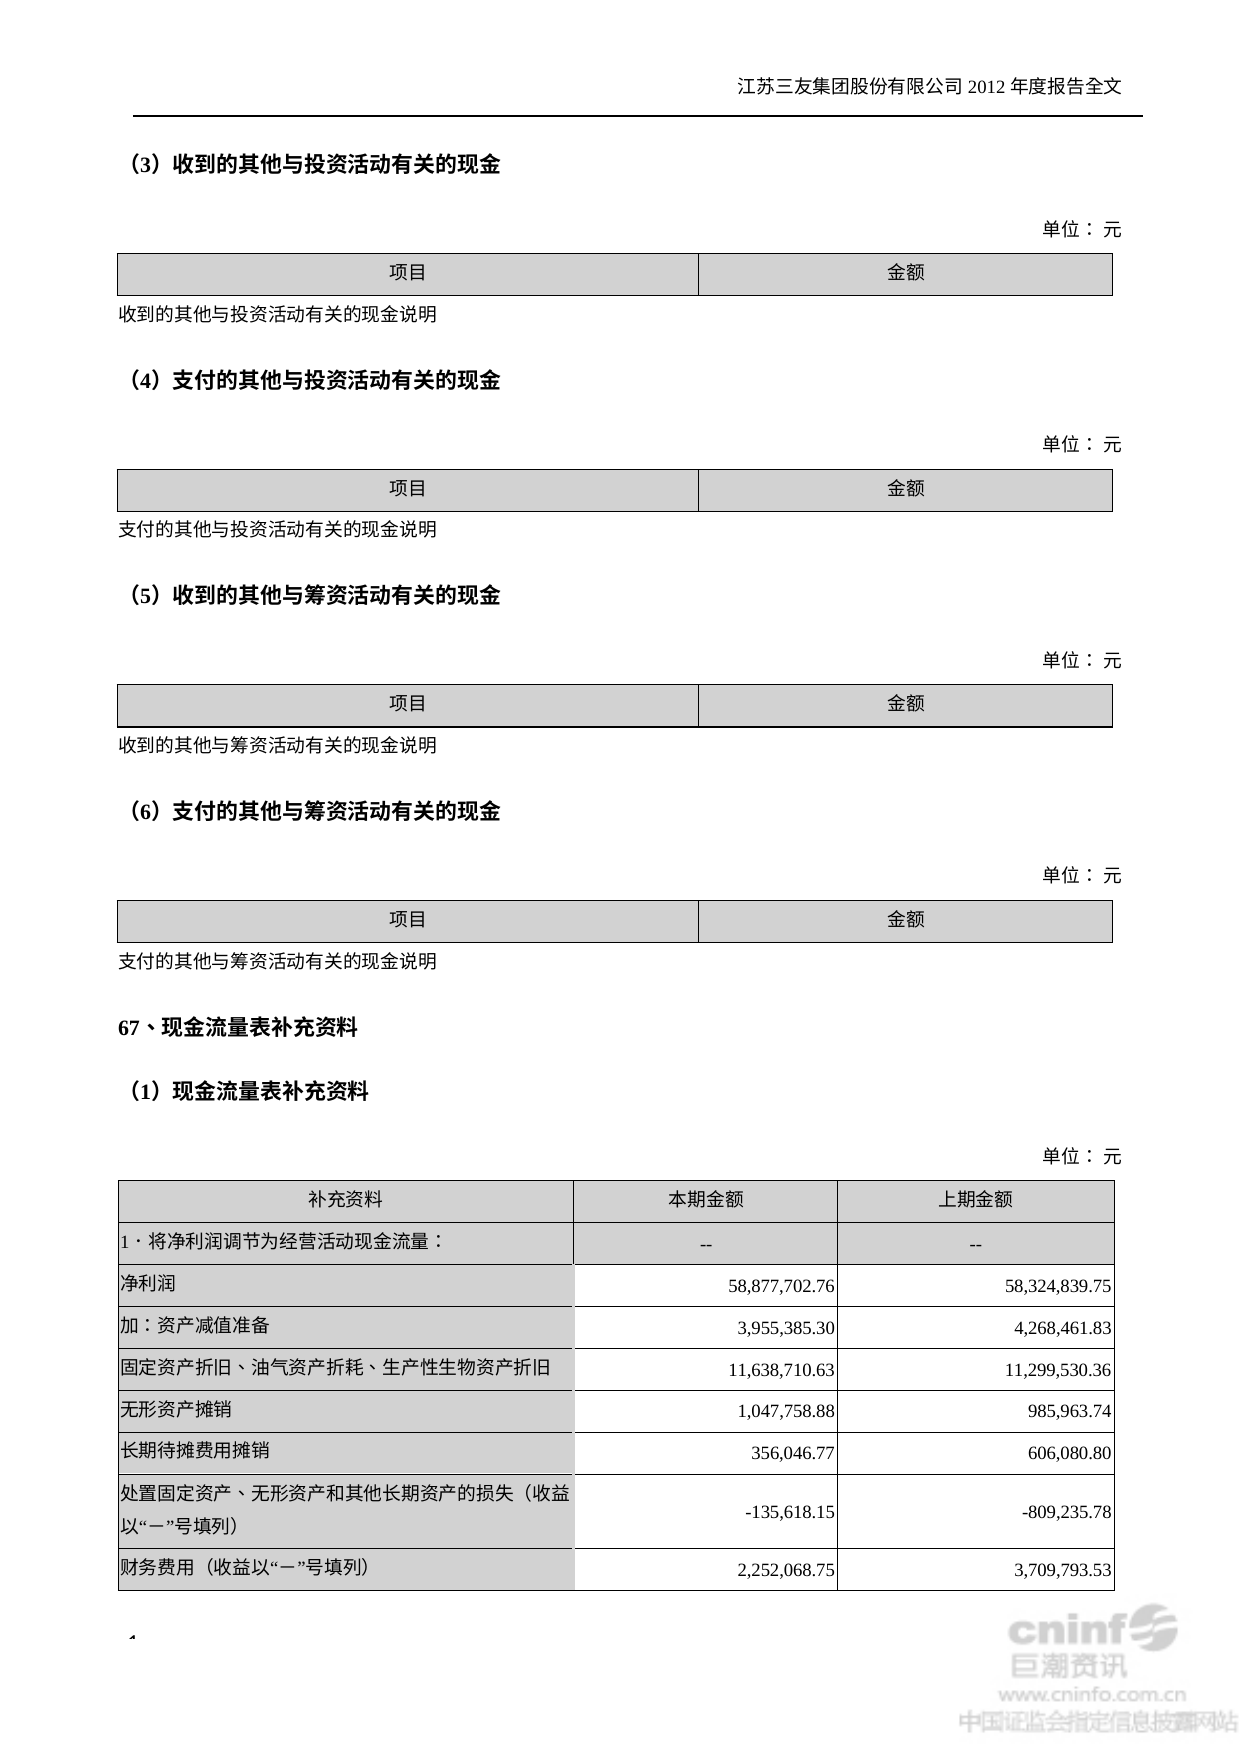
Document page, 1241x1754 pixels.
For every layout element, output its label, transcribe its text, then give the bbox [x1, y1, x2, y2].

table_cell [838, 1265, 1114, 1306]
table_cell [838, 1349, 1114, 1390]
subtitle （4）支付的其他与投资活动有关的现金 [118, 365, 1240, 394]
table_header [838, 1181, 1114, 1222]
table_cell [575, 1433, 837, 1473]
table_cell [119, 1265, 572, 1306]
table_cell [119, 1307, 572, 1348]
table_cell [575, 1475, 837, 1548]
picture [958, 1593, 1241, 1754]
subtitle （5）收到的其他与筹资活动有关的现金 [118, 580, 1240, 610]
text 单位： 元 [108, 432, 1122, 457]
text （1）现金流量表补充资料 [118, 1076, 1240, 1106]
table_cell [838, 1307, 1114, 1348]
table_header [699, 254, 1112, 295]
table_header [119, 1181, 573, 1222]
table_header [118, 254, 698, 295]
text 单位： 元 [108, 863, 1122, 888]
subtitle （3）收到的其他与投资活动有关的现金 [118, 149, 1240, 179]
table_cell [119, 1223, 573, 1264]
text 单位： 元 [108, 647, 1122, 673]
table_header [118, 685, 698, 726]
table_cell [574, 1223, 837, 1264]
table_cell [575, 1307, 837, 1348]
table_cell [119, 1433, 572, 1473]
text 收到的其他与筹资活动有关的现金说明 [118, 732, 1240, 758]
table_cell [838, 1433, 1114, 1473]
subtitle 67、现金流量表补充资料 [118, 1011, 1240, 1041]
text 单位： 元 [108, 1143, 1122, 1168]
text 支付的其他与投资活动有关的现金说明 [118, 517, 1240, 542]
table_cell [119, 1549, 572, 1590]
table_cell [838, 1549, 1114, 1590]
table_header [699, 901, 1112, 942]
text 收到的其他与投资活动有关的现金说明 [118, 301, 1240, 327]
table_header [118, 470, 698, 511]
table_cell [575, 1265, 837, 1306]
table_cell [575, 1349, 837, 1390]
text 单位： 元 [108, 216, 1122, 242]
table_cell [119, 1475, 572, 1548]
text 支付的其他与筹资活动有关的现金说明 [118, 948, 1240, 973]
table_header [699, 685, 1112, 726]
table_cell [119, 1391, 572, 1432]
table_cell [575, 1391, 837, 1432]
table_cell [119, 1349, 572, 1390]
subtitle （6）支付的其他与筹资活动有关的现金 [118, 796, 1240, 826]
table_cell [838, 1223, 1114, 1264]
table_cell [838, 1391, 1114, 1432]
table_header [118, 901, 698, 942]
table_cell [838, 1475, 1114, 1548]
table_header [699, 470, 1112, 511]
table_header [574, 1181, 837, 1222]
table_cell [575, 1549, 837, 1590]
